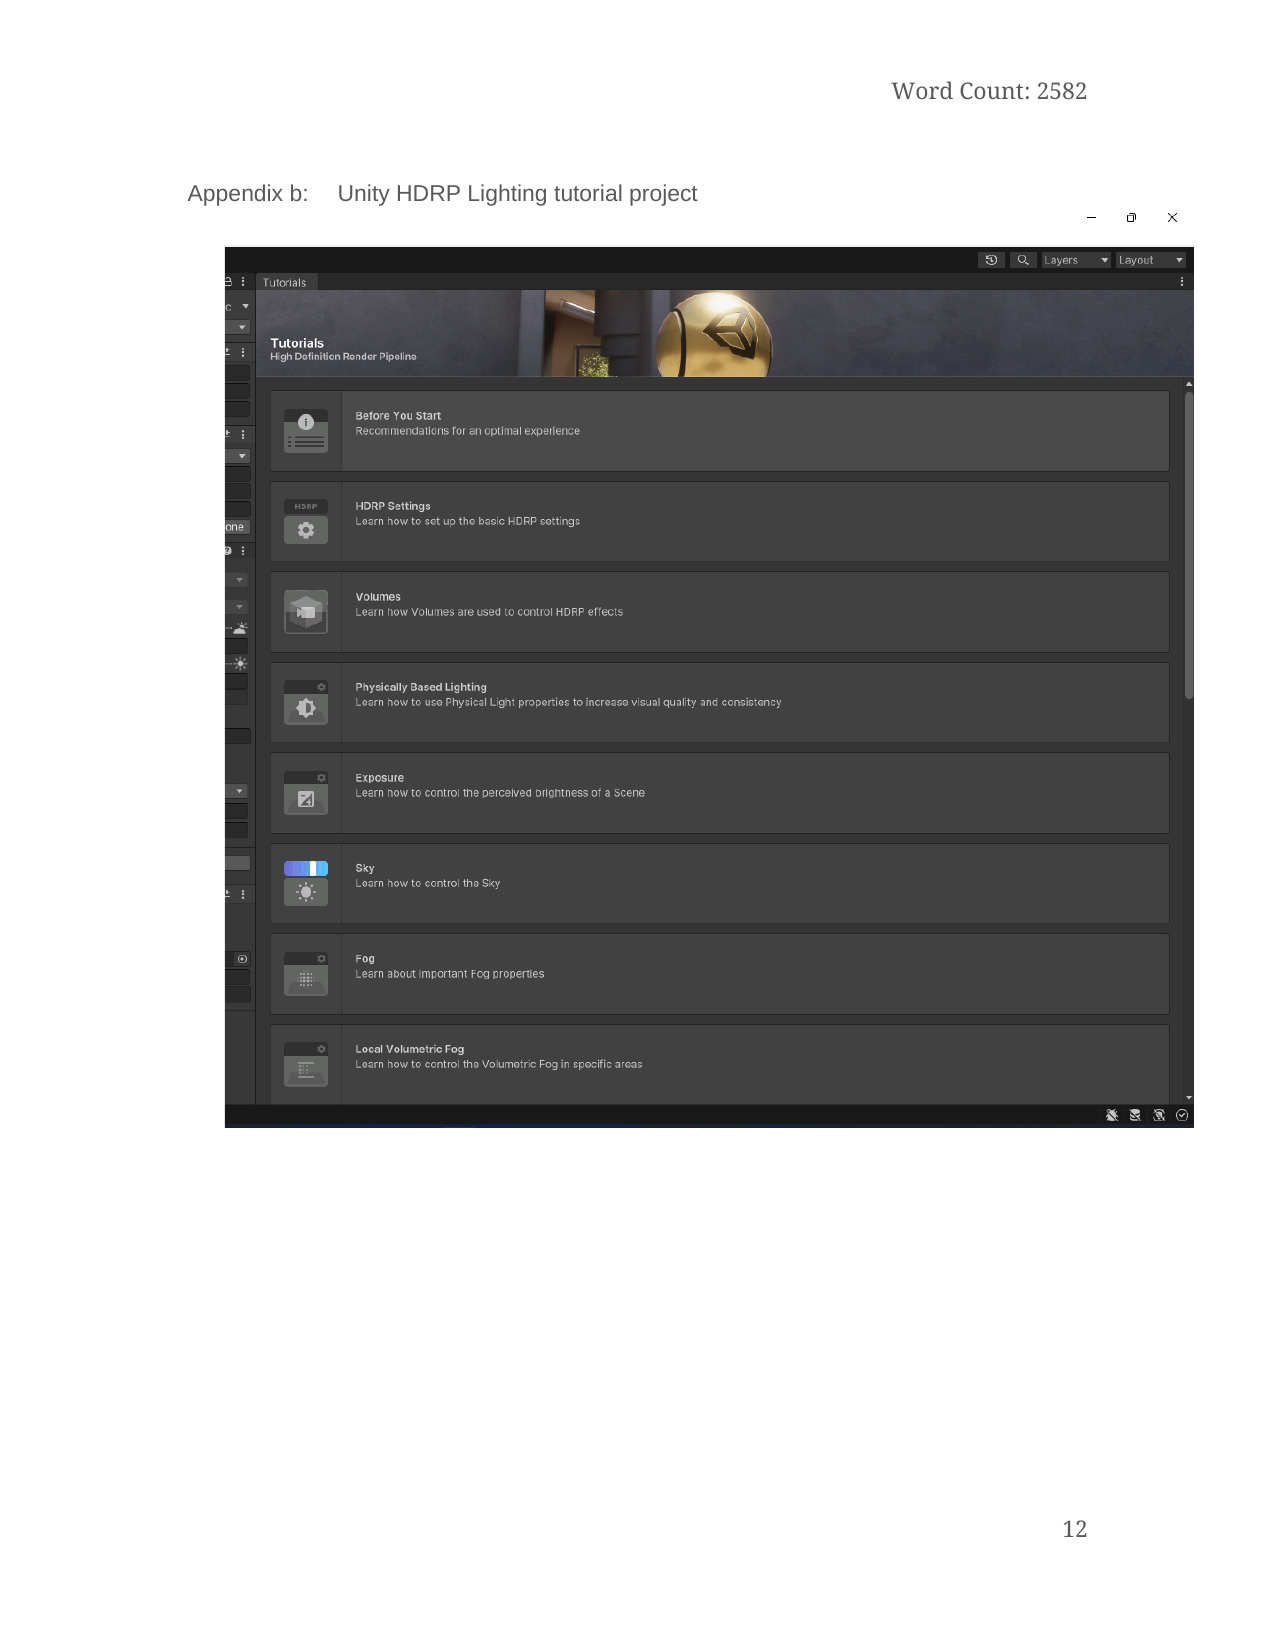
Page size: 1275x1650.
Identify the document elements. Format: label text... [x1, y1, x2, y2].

picture [224, 208, 1194, 1128]
